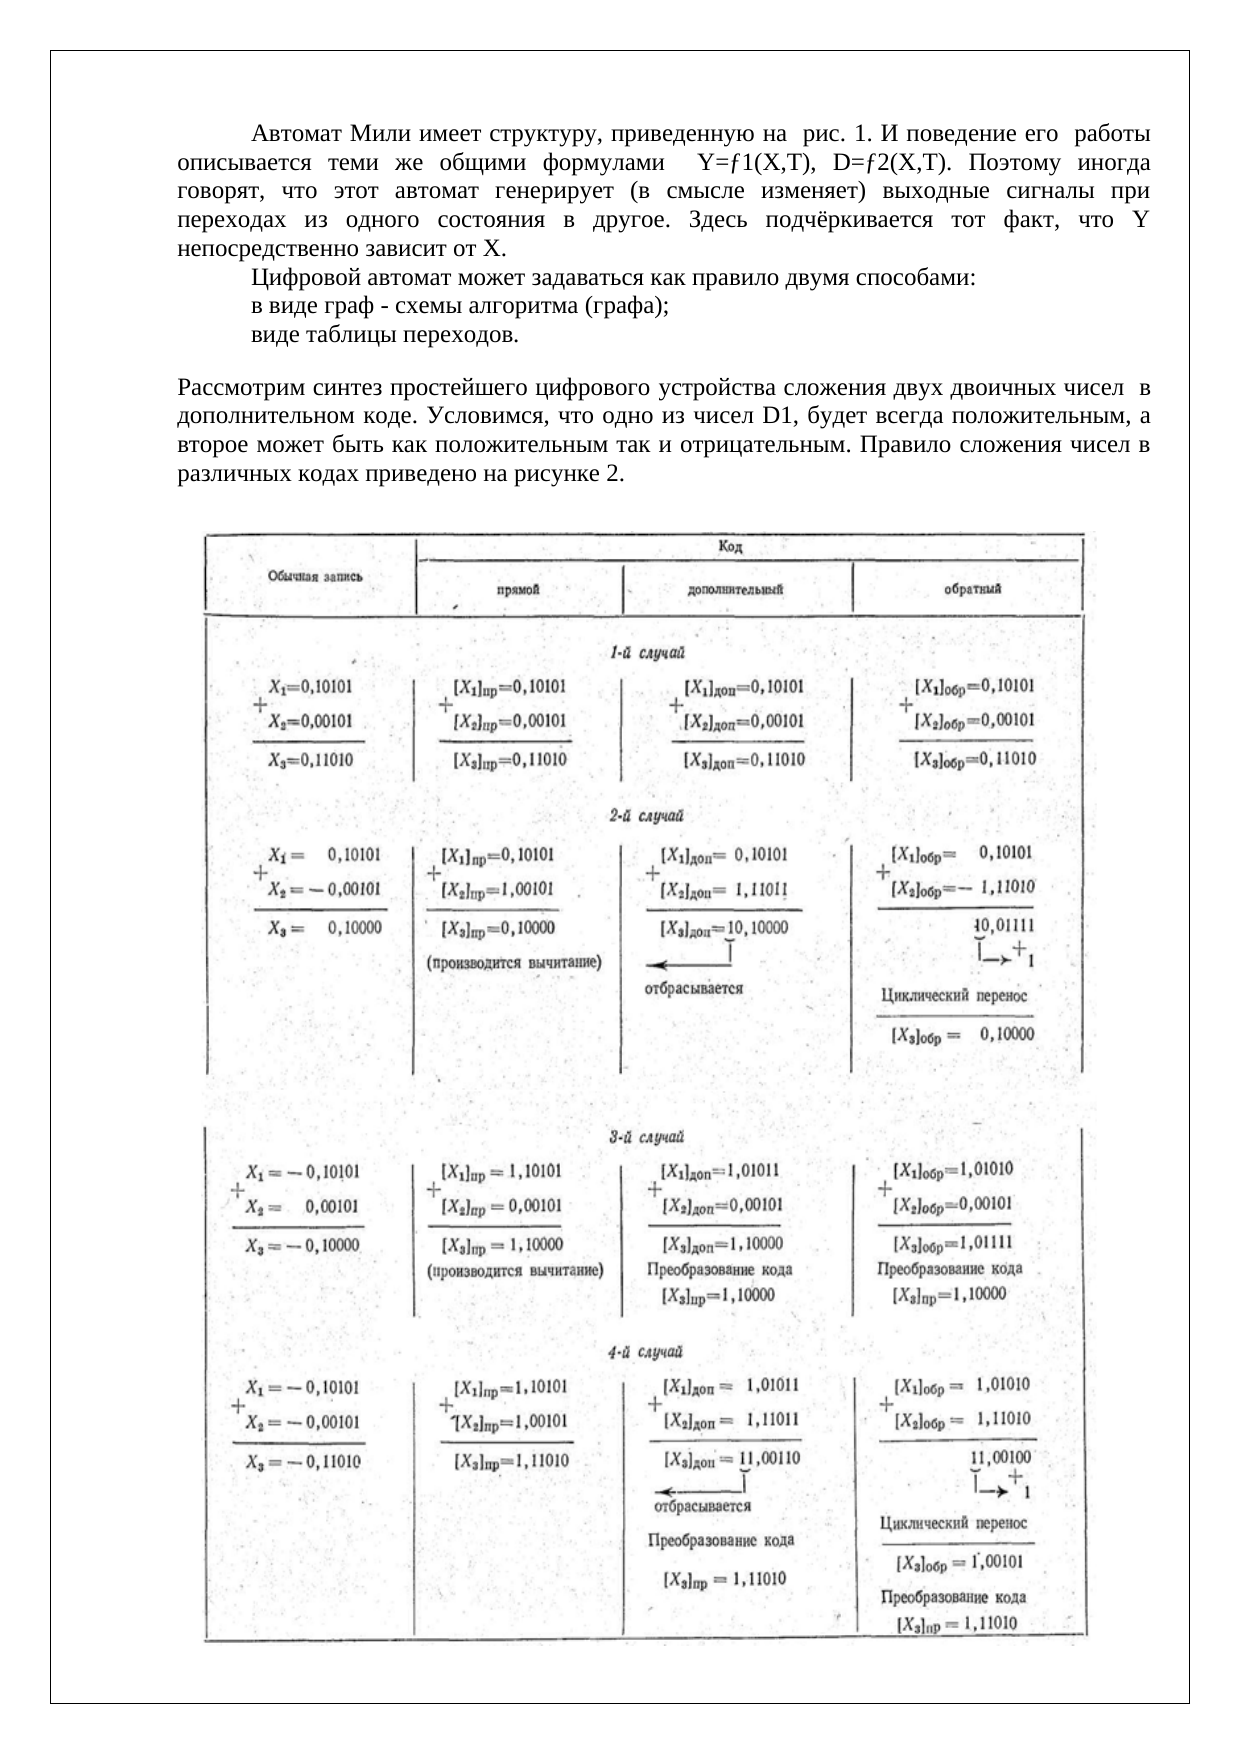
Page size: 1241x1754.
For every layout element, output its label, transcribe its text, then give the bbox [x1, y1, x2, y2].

text Рассмотрим синтез простейшего цифрового устройства сложения двух двоичных чисел в дополнительном коде. Условимся, что одно из чисел D1, будет всегда положительным, а второе может быть как положительным так и отрицательным. Правило сложения чисел в различных кодах приведено на рисунке 2. [177, 372, 1152, 487]
text виде таблицы переходов. [177, 319, 1152, 348]
text Автомат Мили имеет структуру, приведенную на рис. 1. И поведение его работы описывается теми же общими формулами Y=ƒ1(X,T), D=ƒ2(X,T). Поэтому иногда говорят, что этот автомат генерирует (в смысле изменяет) выходные сигналы при переходах из одного состояния в другое. Здесь подчёркивается тот факт, что Y непосредственно зависит от X. [177, 118, 1152, 262]
text в виде граф - схемы алгоритма (графа); [177, 291, 1152, 319]
text Цифровой автомат может задаваться как правило двумя способами: [177, 262, 1152, 291]
picture [201, 531, 1097, 1646]
